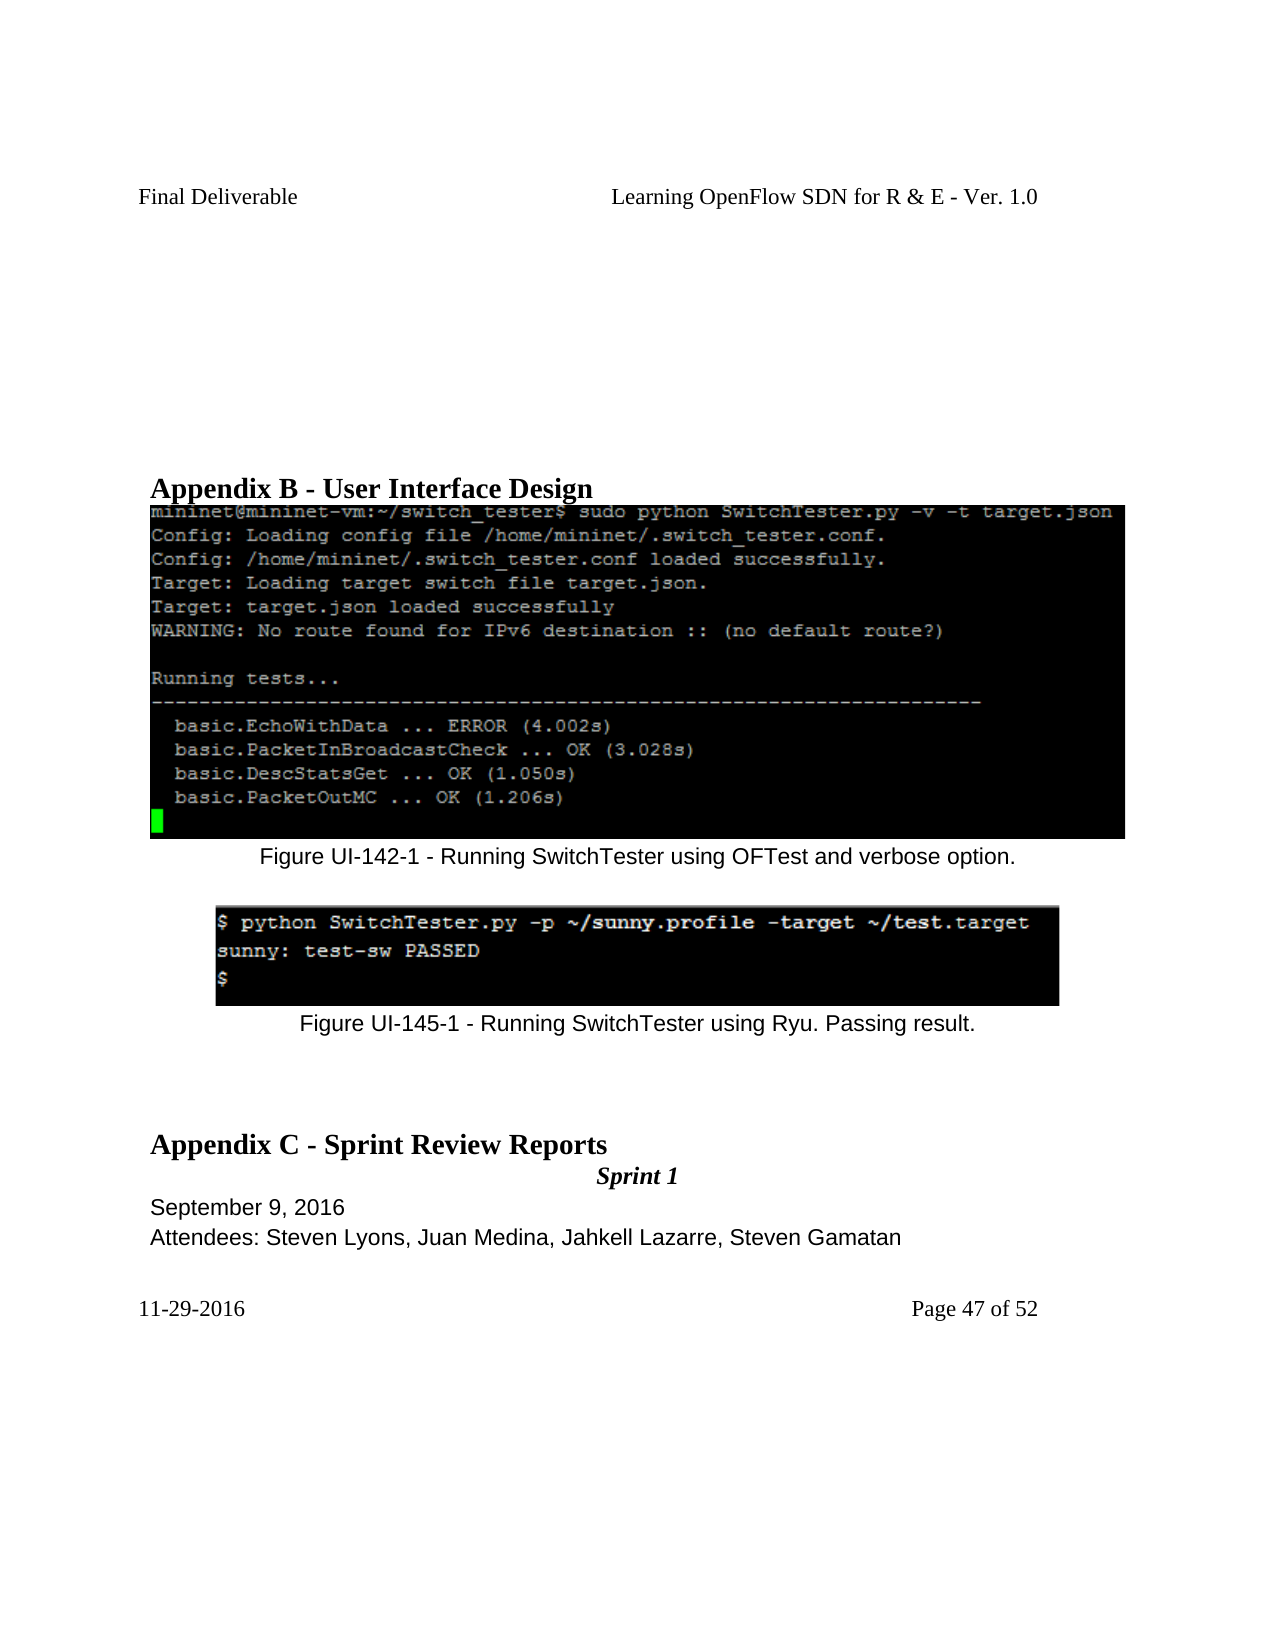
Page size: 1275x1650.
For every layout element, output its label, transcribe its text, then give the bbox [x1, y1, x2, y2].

text Attendees: Steven Lyons, Juan Medina, Jahkell Lazarre, Steven Gamatan [150, 1224, 1125, 1250]
text September 9, 2016 [150, 1194, 1125, 1220]
text Figure UI-145-1 - Running SwitchTester using Ryu. Passing result. [150, 1010, 1125, 1036]
text Figure UI-142-1 - Running SwitchTester using OFTest and verbose option. [150, 843, 1125, 869]
subtitle Appendix B - User Interface Design [150, 471, 1125, 505]
picture [215, 905, 1060, 1006]
subtitle Appendix C - Sprint Review Reports [150, 1127, 1125, 1161]
text Sprint 1 [150, 1161, 1125, 1189]
picture [150, 505, 1125, 839]
